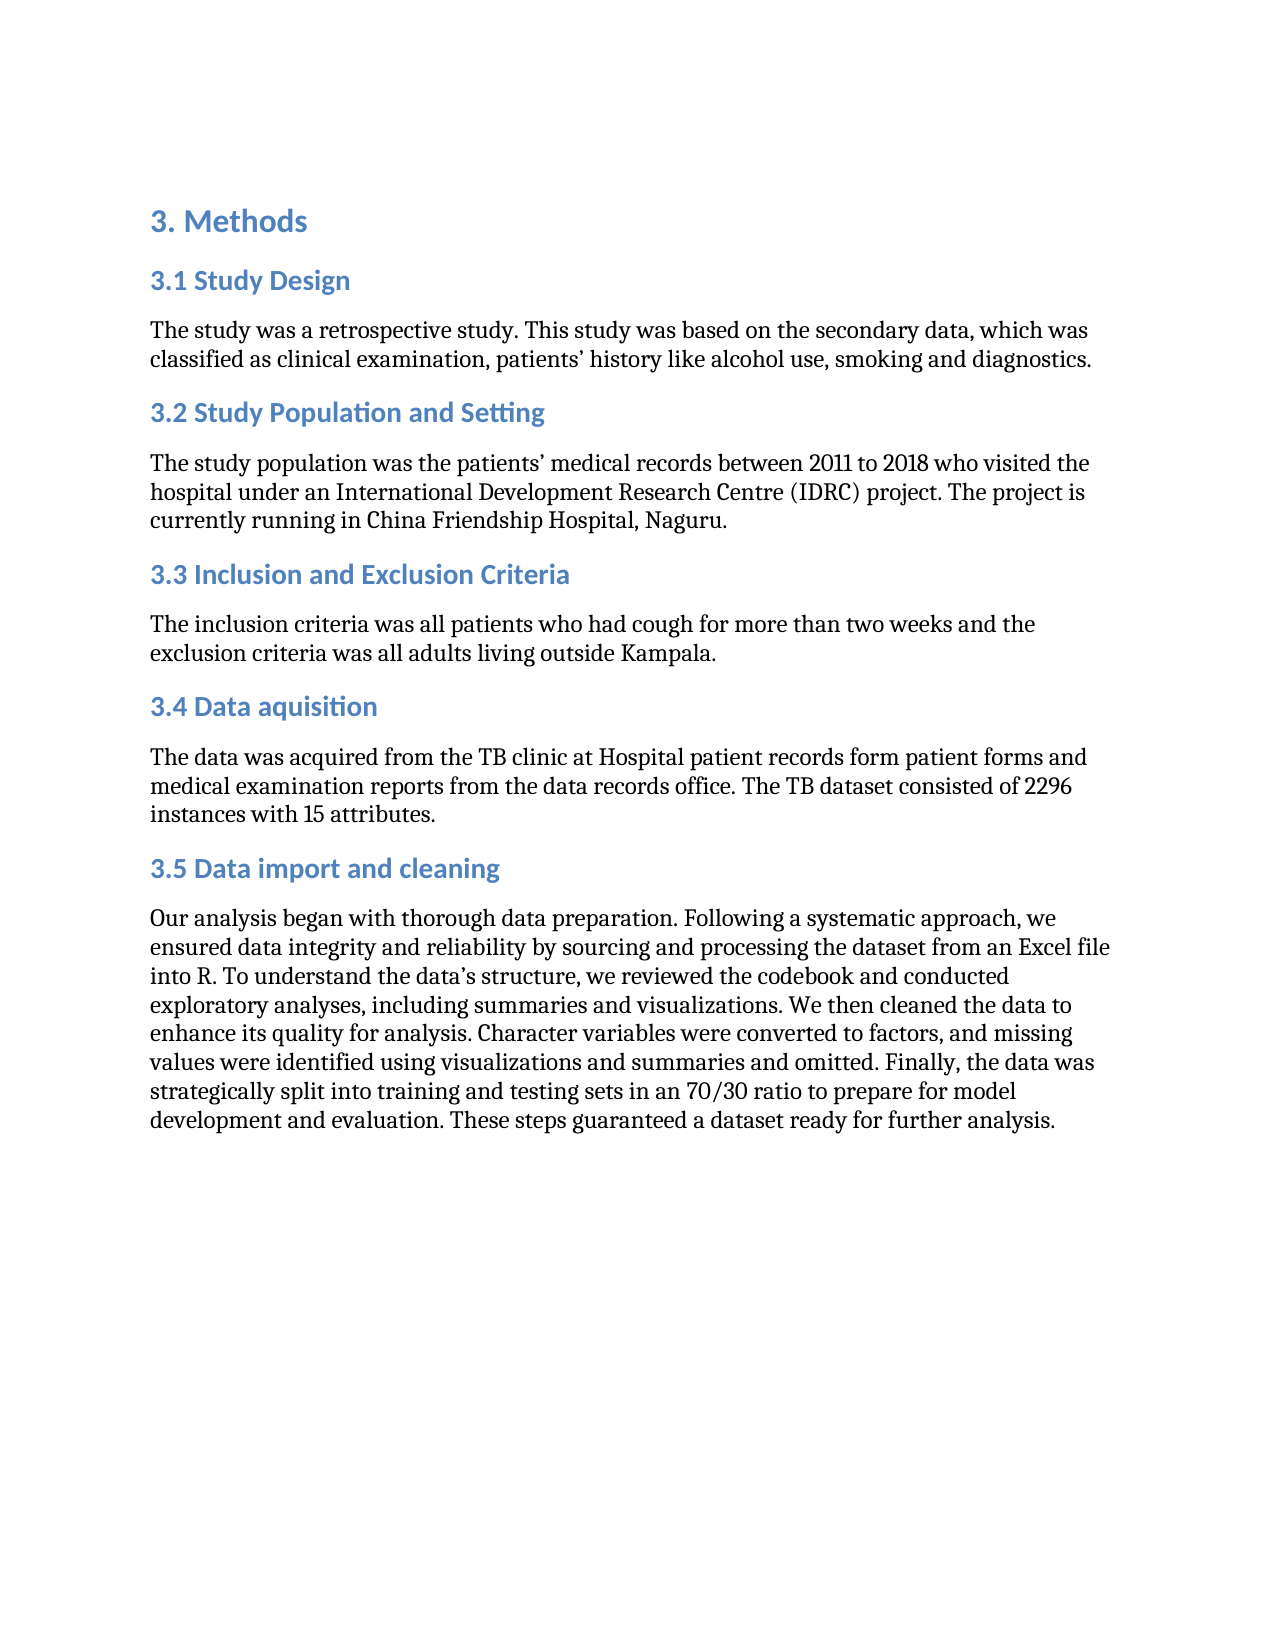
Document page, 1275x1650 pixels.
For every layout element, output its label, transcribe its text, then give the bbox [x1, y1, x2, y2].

text The study population was the patients’ medical records between 2011 to 2018 who visited the hospital under an International Development Research Centre (IDRC) project. The project is currently running in China Friendship Hospital, Naguru. [150, 449, 1125, 535]
subtitle 3.3 Inclusion and Exclusion Criteria [150, 556, 1125, 591]
text Our analysis began with thorough data preparation. Following a systematic approach, we ensured data integrity and reliability by sourcing and processing the dataset from an Excel file into R. To understand the data’s structure, we reviewed the codebook and conducted exploratory analyses, including summaries and visualizations. We then cleaned the data to enhance its quality for analysis. Character variables were converted to factors, and missing values were identified using visualizations and summaries and omitted. Finally, the data was strategically split into training and testing sets in an 70/30 ratio to prepare for model development and evaluation. These steps guaranteed a dataset ready for further analysis. [150, 904, 1125, 1134]
text The inclusion criteria was all patients who had cough for more than two weeks and the exclusion criteria was all adults living outside Kampala. [150, 610, 1125, 668]
subtitle 3.5 Data import and cleaning [150, 850, 1125, 886]
subtitle 3.2 Study Population and Setting [150, 394, 1125, 430]
subtitle 3.1 Study Design [150, 262, 1125, 297]
text The data was acquired from the TB clinic at Hospital patient records form patient forms and medical examination reports from the data records office. The TB dataset consisted of 2296 instances with 15 attributes. [150, 743, 1125, 829]
text The study was a retrospective study. This study was based on the secondary data, which was classified as clinical examination, patients’ history like alcohol use, smoking and diagnostics. [150, 316, 1125, 373]
subtitle 3.4 Data aquisition [150, 688, 1125, 724]
subtitle 3. Methods [150, 200, 1125, 241]
